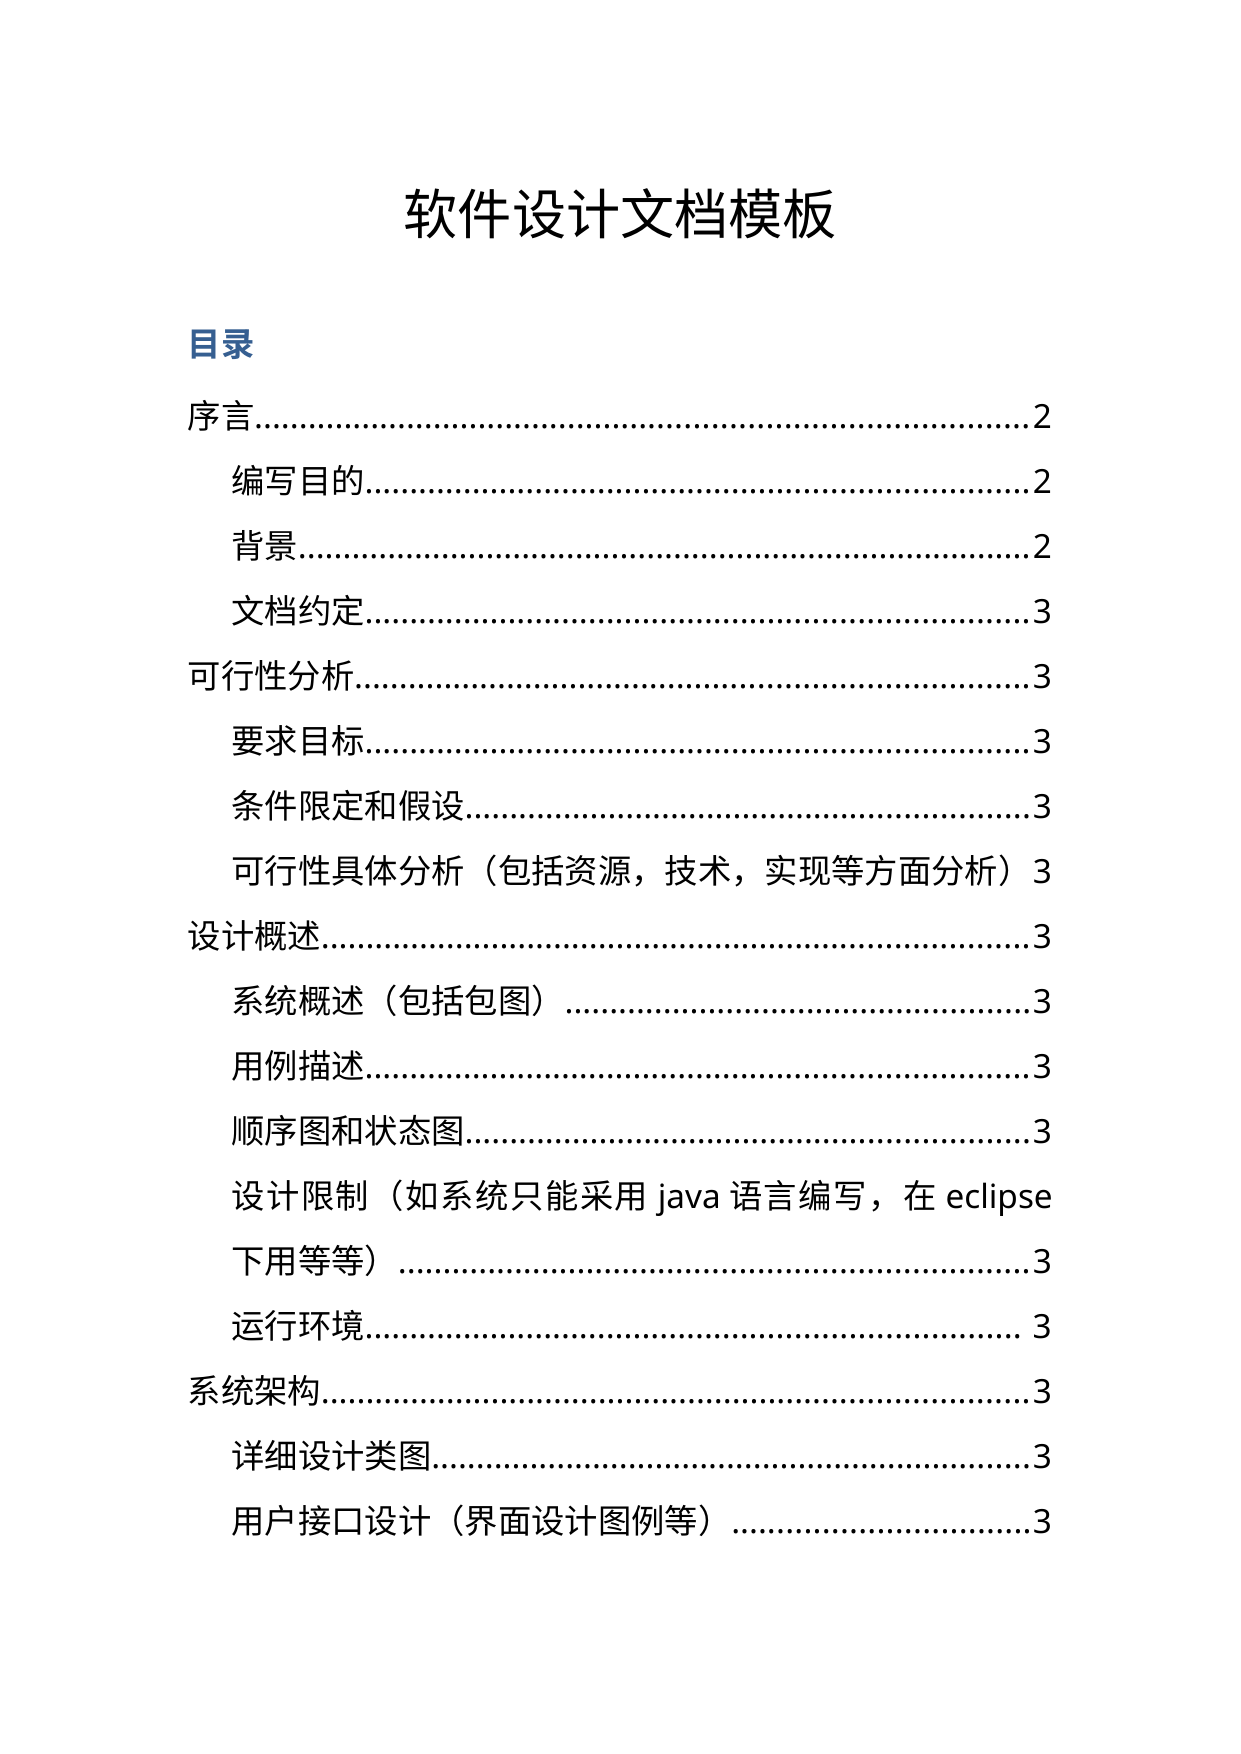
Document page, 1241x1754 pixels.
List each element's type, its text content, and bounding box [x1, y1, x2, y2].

text 软件设计文档模板 [187, 162, 1053, 259]
